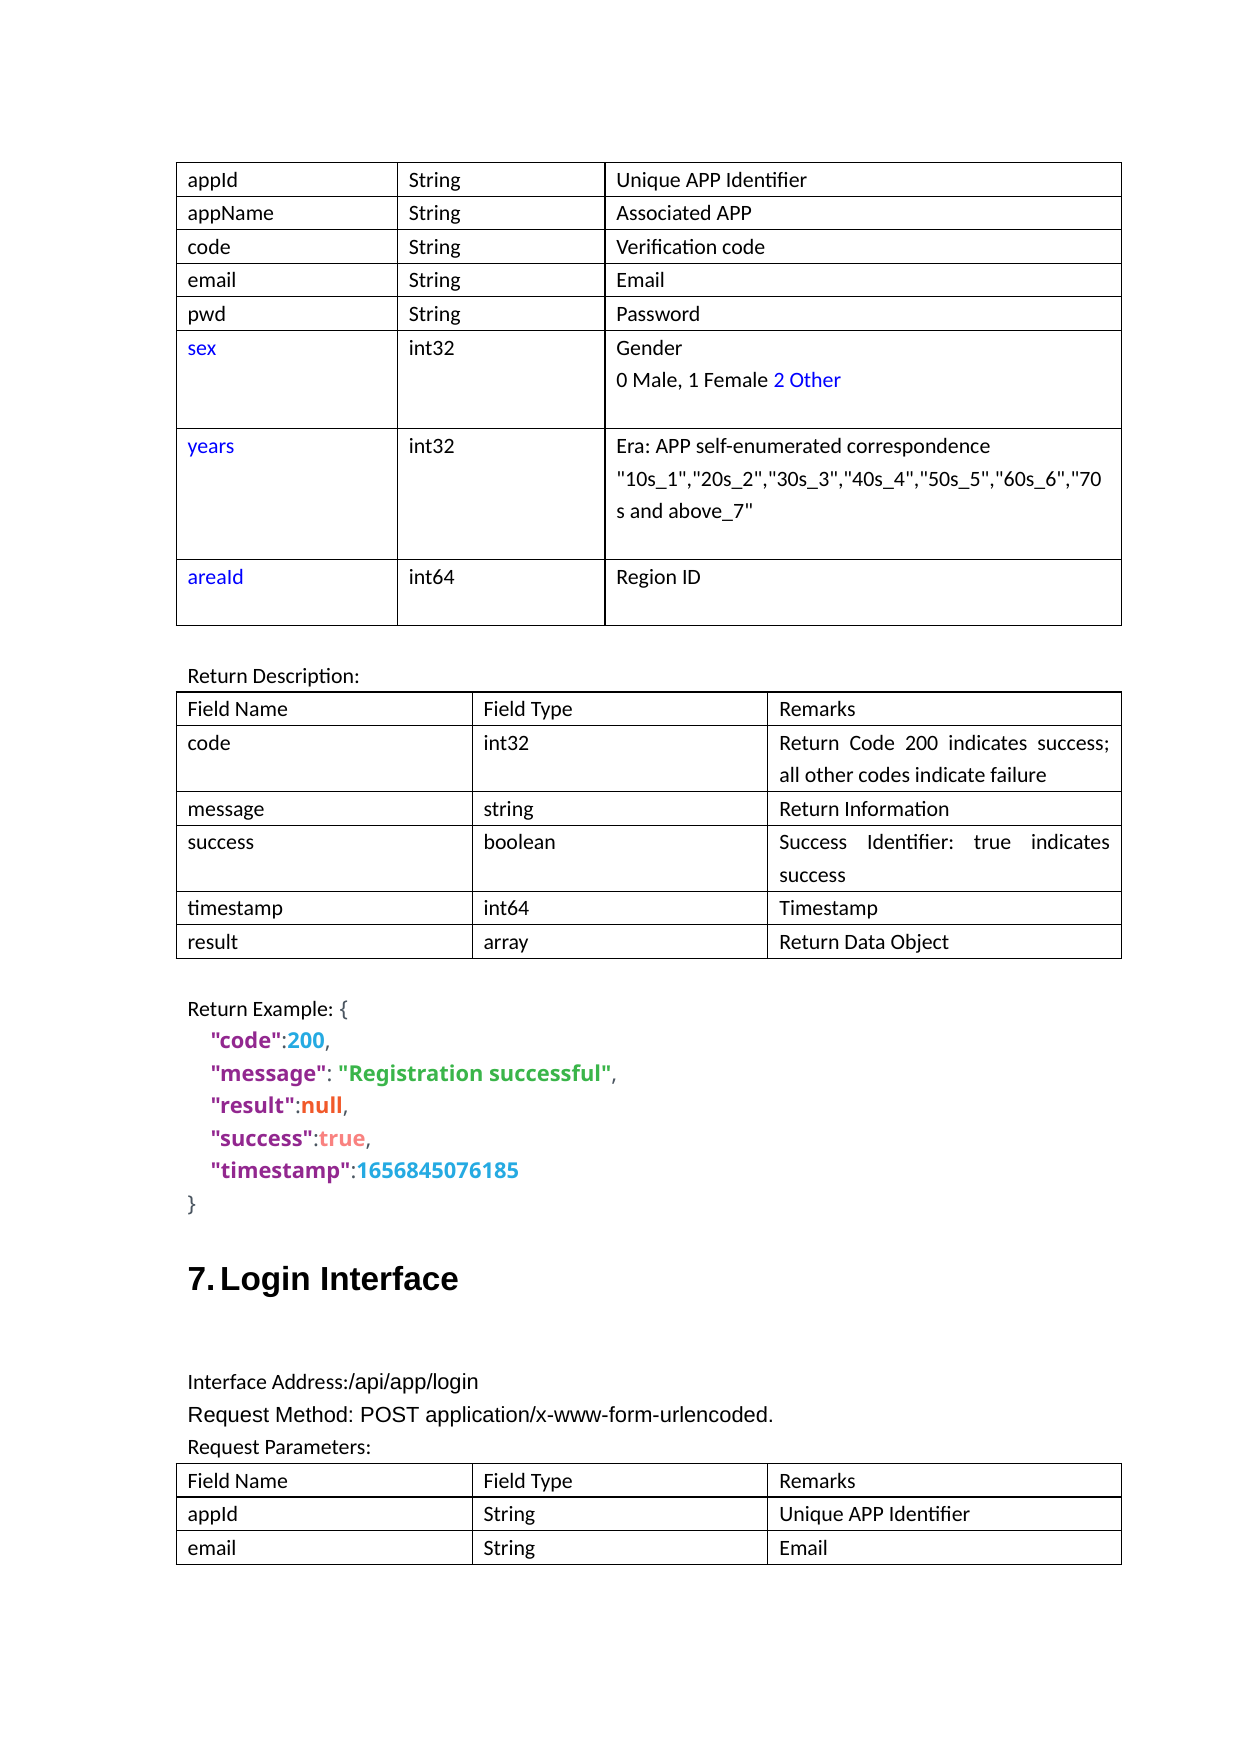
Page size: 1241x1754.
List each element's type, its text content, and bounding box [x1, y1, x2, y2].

table_cell Unique APP Identifier [606, 163, 1121, 196]
table_cell years [177, 429, 397, 559]
table_cell Associated APP [606, 197, 1121, 229]
table_cell Email [606, 264, 1121, 296]
text "result":null, [187, 1089, 1053, 1121]
table_cell email [177, 1531, 472, 1563]
table_cell String [398, 297, 604, 330]
table_cell array [473, 925, 767, 958]
table_cell result [177, 925, 472, 958]
table_cell Password [606, 297, 1121, 330]
table_header Field Type [473, 1464, 767, 1496]
table_cell Gender 0 Male, 1 Female 2 Other [606, 331, 1121, 428]
text } [187, 1186, 1053, 1219]
table_cell Success Identifier: true indicates success [768, 826, 1121, 891]
table_cell Era: APP self-enumerated correspondence "10s_1","20s_2","30s_3","40s_4","50s_5","60s_6","70s and above_7" [606, 429, 1121, 559]
table_cell areaId [177, 560, 397, 625]
table_cell Return Code 200 indicates success; all other codes indicate failure [768, 726, 1121, 791]
table_cell String [398, 230, 604, 263]
table_cell int32 [473, 726, 767, 791]
table_cell Return Data Object [768, 925, 1121, 958]
table_cell Unique APP Identifier [768, 1498, 1121, 1530]
table_cell Timestamp [768, 892, 1121, 924]
table_cell boolean [473, 826, 767, 891]
table_cell appId [177, 1498, 472, 1530]
text Request Method: POST application/x-www-form-urlencoded. [187, 1398, 1053, 1430]
table_cell int32 [398, 429, 604, 559]
text "code":200, [187, 1024, 1053, 1056]
table_cell appId [177, 163, 397, 196]
table_header Remarks [768, 1464, 1121, 1496]
table_header Remarks [768, 693, 1121, 725]
table_cell String [473, 1498, 767, 1530]
table_cell Verification code [606, 230, 1121, 263]
text "message": "Registration successful", [187, 1056, 1053, 1089]
table_cell appName [177, 197, 397, 229]
table_cell Region ID [606, 560, 1121, 625]
table_cell code [177, 726, 472, 791]
table_cell pwd [177, 297, 397, 330]
table_header Field Name [177, 1464, 472, 1496]
table_header Field Type [473, 693, 767, 725]
table_cell sex [177, 331, 397, 428]
table_cell int64 [473, 892, 767, 924]
table_cell String [398, 264, 604, 296]
table_cell Email [768, 1531, 1121, 1563]
table_header Field Name [177, 693, 472, 725]
text "success":true, [187, 1121, 1053, 1154]
table_cell String [398, 197, 604, 229]
table_cell int32 [398, 331, 604, 428]
table_cell Return Information [768, 792, 1121, 824]
table_cell message [177, 792, 472, 824]
table_cell email [177, 264, 397, 296]
table_cell timestamp [177, 892, 472, 924]
text "timestamp":1656845076185 [187, 1154, 1053, 1186]
table_cell string [473, 792, 767, 824]
table_cell String [398, 163, 604, 196]
text Interface Address:/api/app/login [187, 1365, 1053, 1398]
table_cell int64 [398, 560, 604, 625]
subtitle Login Interface [187, 1246, 1053, 1311]
table_cell success [177, 826, 472, 891]
text Return Example: { [187, 991, 1053, 1024]
text Return Description: [187, 659, 1053, 691]
table_cell code [177, 230, 397, 263]
text Request Parameters: [187, 1430, 1053, 1463]
table_cell String [473, 1531, 767, 1563]
